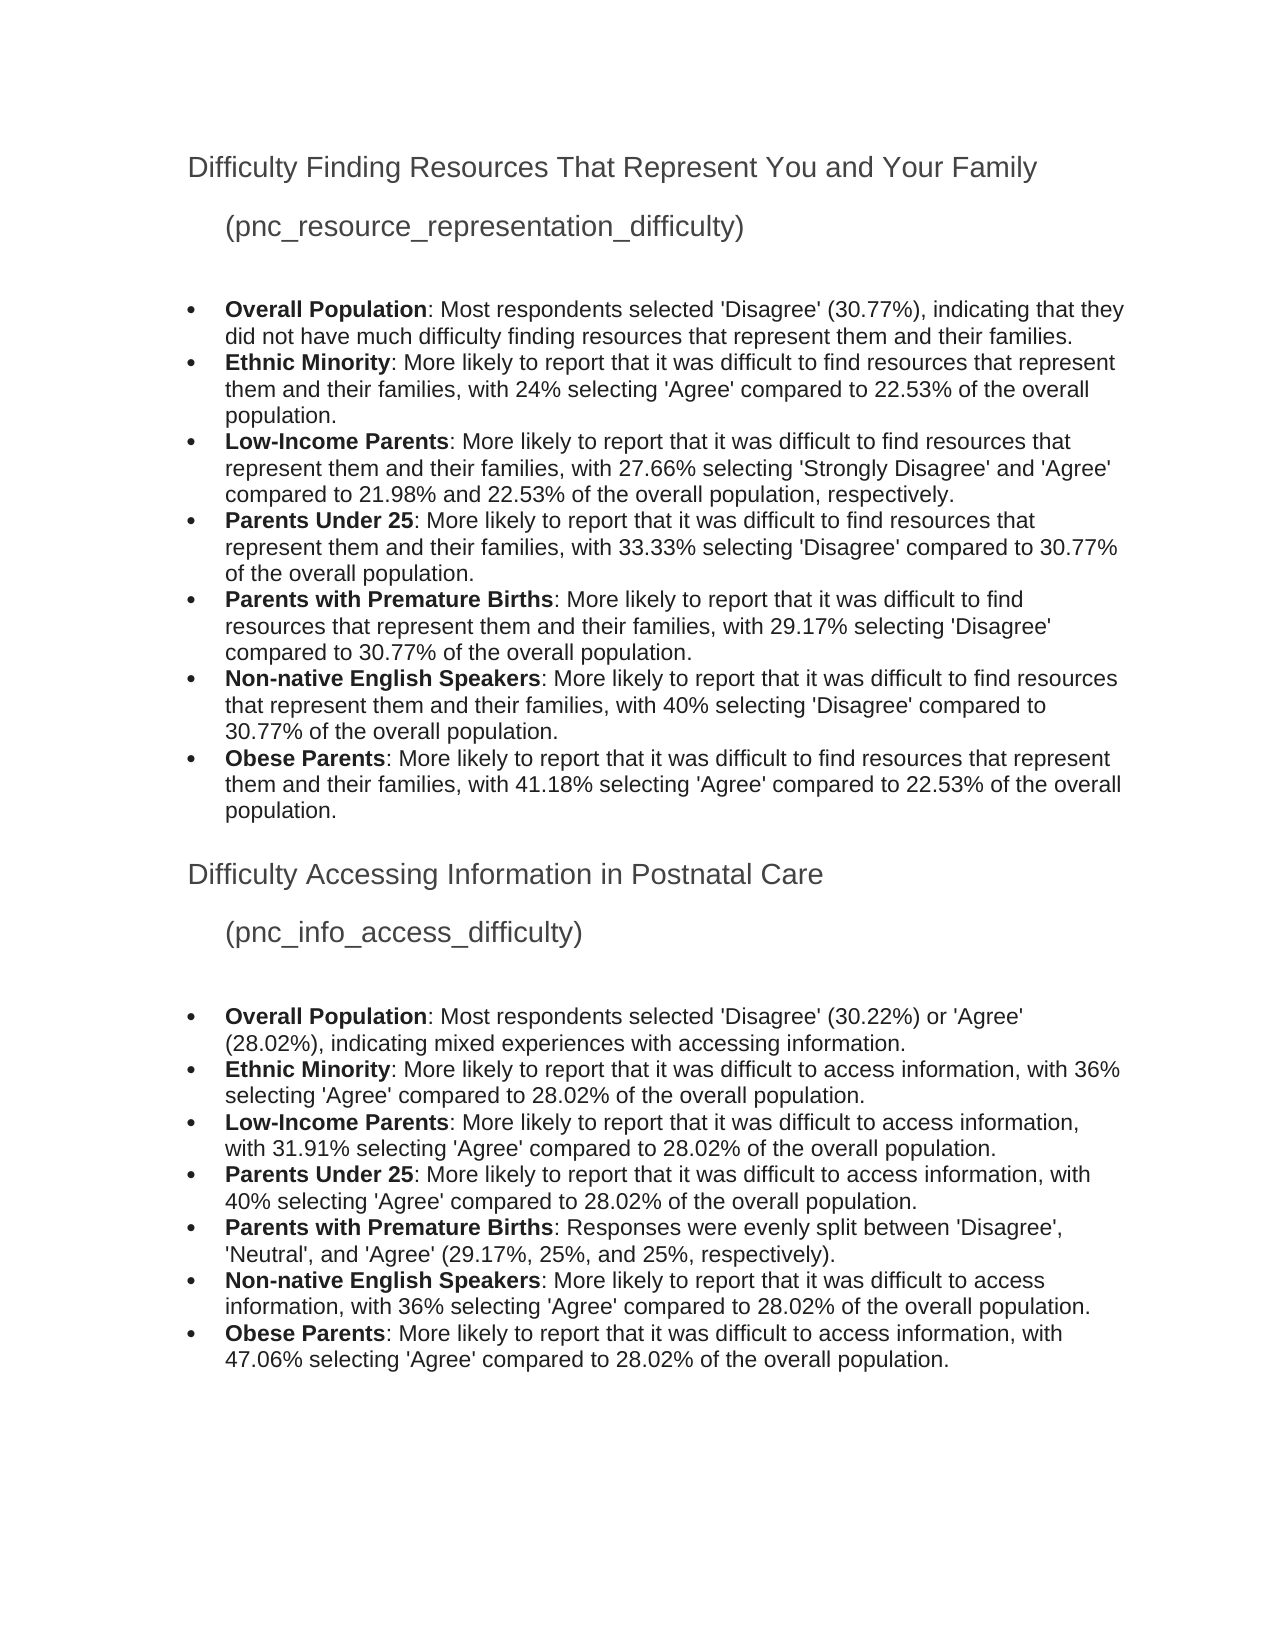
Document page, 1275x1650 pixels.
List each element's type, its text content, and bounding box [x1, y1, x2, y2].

list Parents Under 25: More likely to report that it was difficult to find resources that represent them and their families, with 33.33% selecting 'Disagree' compared to 30.77% of the overall population. [187, 507, 1125, 586]
list Parents Under 25: More likely to report that it was difficult to access information, with 40% selecting 'Agree' compared to 28.02% of the overall population. [187, 1161, 1125, 1214]
list Non-native English Speakers: More likely to report that it was difficult to access information, with 36% selecting 'Agree' compared to 28.02% of the overall population. [187, 1267, 1125, 1319]
subtitle Difficulty Accessing Information in Postnatal Care (pnc_info_access_difficulty) [187, 857, 1125, 949]
list Overall Population: Most respondents selected 'Disagree' (30.77%), indicating that they did not have much difficulty finding resources that represent them and their families. [187, 296, 1125, 349]
subtitle Difficulty Finding Resources That Represent You and Your Family (pnc_resource_representation_difficulty) [187, 150, 1125, 242]
list Obese Parents: More likely to report that it was difficult to access information, with 47.06% selecting 'Agree' compared to 28.02% of the overall population. [187, 1319, 1125, 1372]
list Parents with Premature Births: More likely to report that it was difficult to find resources that represent them and their families, with 29.17% selecting 'Disagree' compared to 30.77% of the overall population. [187, 586, 1125, 665]
list Low-Income Parents: More likely to report that it was difficult to find resources that represent them and their families, with 27.66% selecting 'Strongly Disagree' and 'Agree' compared to 21.98% and 22.53% of the overall population, respectively. [187, 428, 1125, 507]
list Ethnic Minority: More likely to report that it was difficult to find resources that represent them and their families, with 24% selecting 'Agree' compared to 22.53% of the overall population. [187, 349, 1125, 428]
list Low-Income Parents: More likely to report that it was difficult to access information, with 31.91% selecting 'Agree' compared to 28.02% of the overall population. [187, 1109, 1125, 1161]
list Obese Parents: More likely to report that it was difficult to find resources that represent them and their families, with 41.18% selecting 'Agree' compared to 22.53% of the overall population. [187, 744, 1125, 823]
list Overall Population: Most respondents selected 'Disagree' (30.22%) or 'Agree' (28.02%), indicating mixed experiences with accessing information. [187, 1003, 1125, 1056]
list Non-native English Speakers: More likely to report that it was difficult to find resources that represent them and their families, with 40% selecting 'Disagree' compared to 30.77% of the overall population. [187, 665, 1125, 744]
list Parents with Premature Births: Responses were evenly split between 'Disagree', 'Neutral', and 'Agree' (29.17%, 25%, and 25%, respectively). [187, 1214, 1125, 1267]
list Ethnic Minority: More likely to report that it was difficult to access information, with 36% selecting 'Agree' compared to 28.02% of the overall population. [187, 1056, 1125, 1109]
